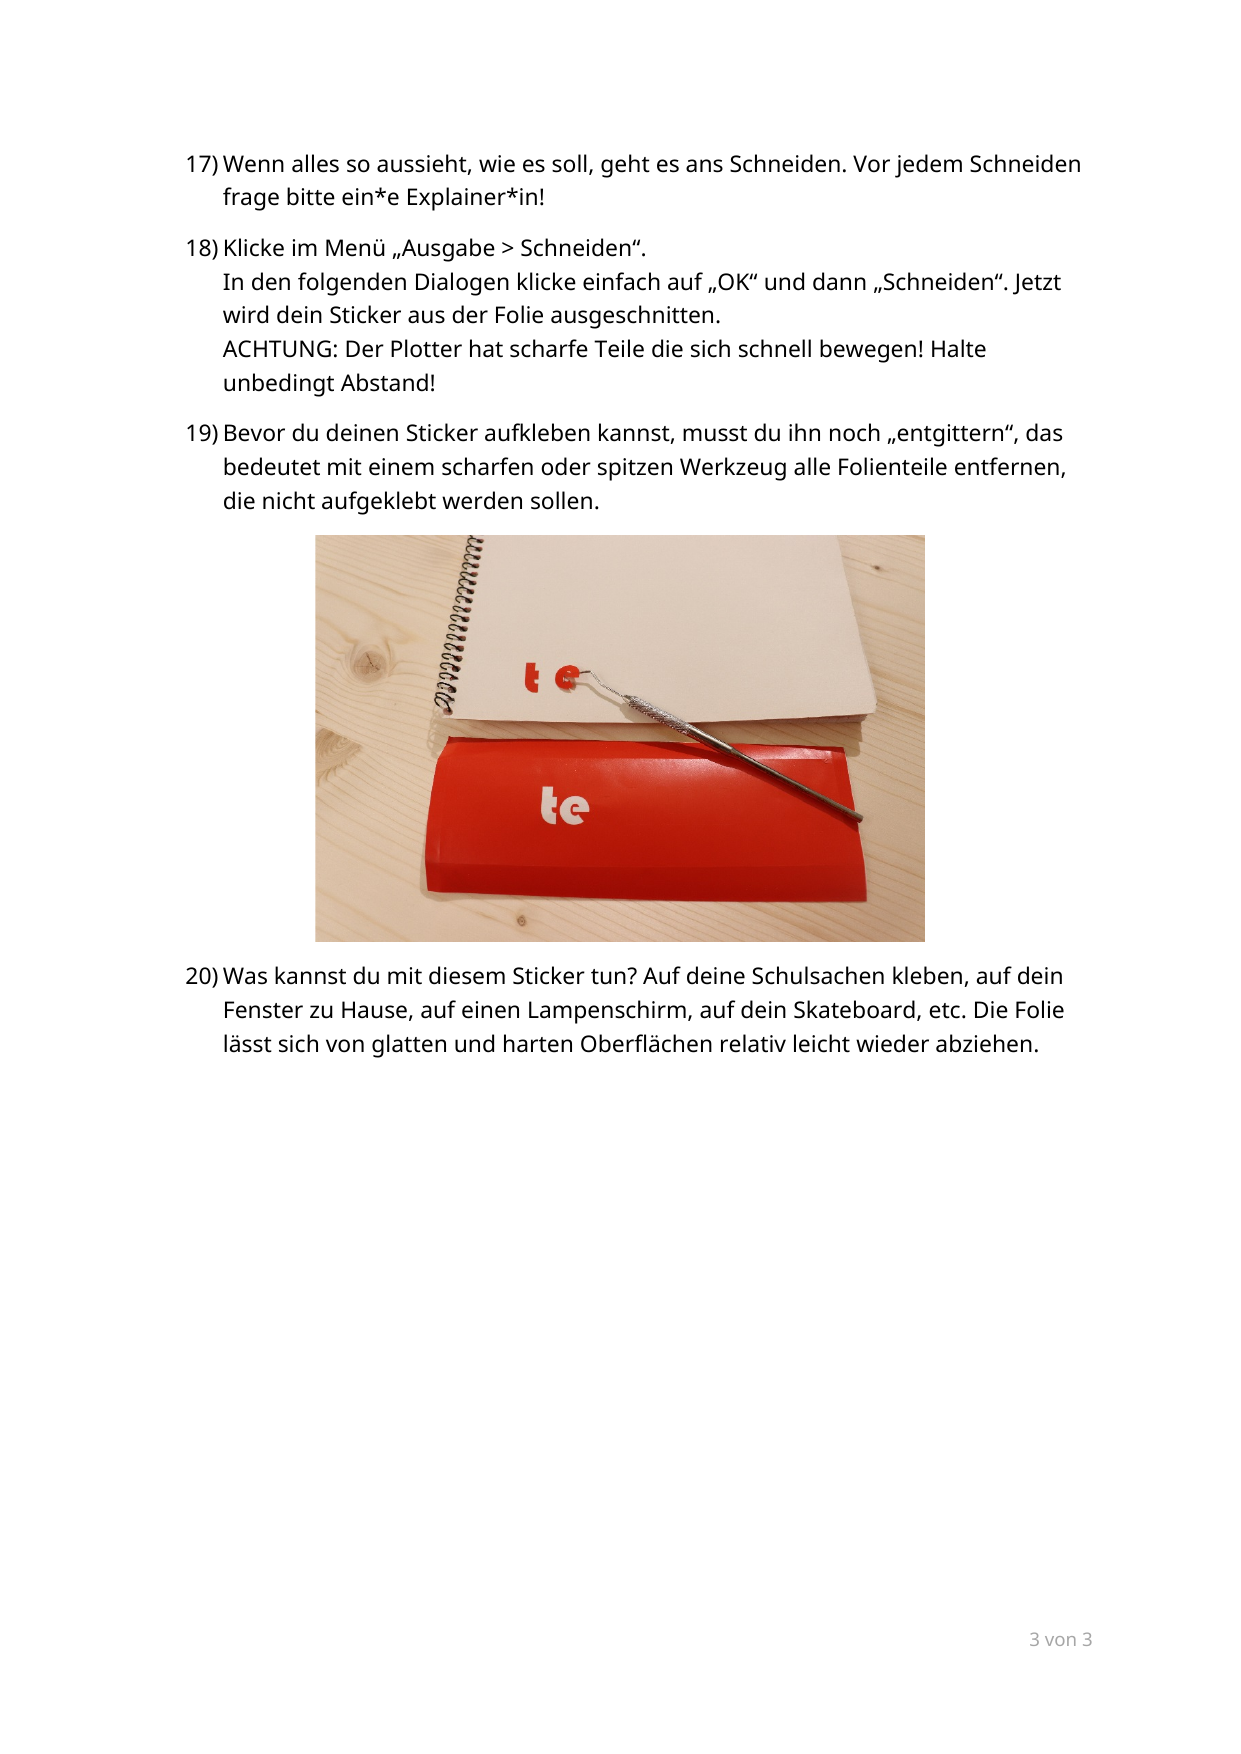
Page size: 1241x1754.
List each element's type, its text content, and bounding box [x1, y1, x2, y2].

list Wenn alles so aussieht, wie es soll, geht es ans Schneiden. Vor jedem Schneiden frage bitte ein*e Explainer*in! [185, 148, 1093, 213]
list Was kannst du mit diesem Sticker tun? Auf deine Schulsachen kleben, auf dein Fenster zu Hause, auf einen Lampenschirm, auf dein Skateboard, etc. Die Folie lässt sich von glatten und harten Oberflächen relativ leicht wieder abziehen. [185, 960, 1093, 1059]
picture [315, 535, 925, 942]
list Bevor du deinen Sticker aufkleben kannst, musst du ihn noch „entgittern“, das bedeutet mit einem scharfen oder spitzen Werkzeug alle Folienteile entfernen, die nicht aufgeklebt werden sollen. [185, 417, 1093, 516]
list Klicke im Menü „Ausgabe > Schneiden“. In den folgenden Dialogen klicke einfach auf „OK“ und dann „Schneiden“. Jetzt wird dein Sticker aus der Folie ausgeschnitten. ACHTUNG: Der Plotter hat scharfe Teile die sich schnell bewegen! Halte unbedingt Abstand! [185, 232, 1093, 398]
